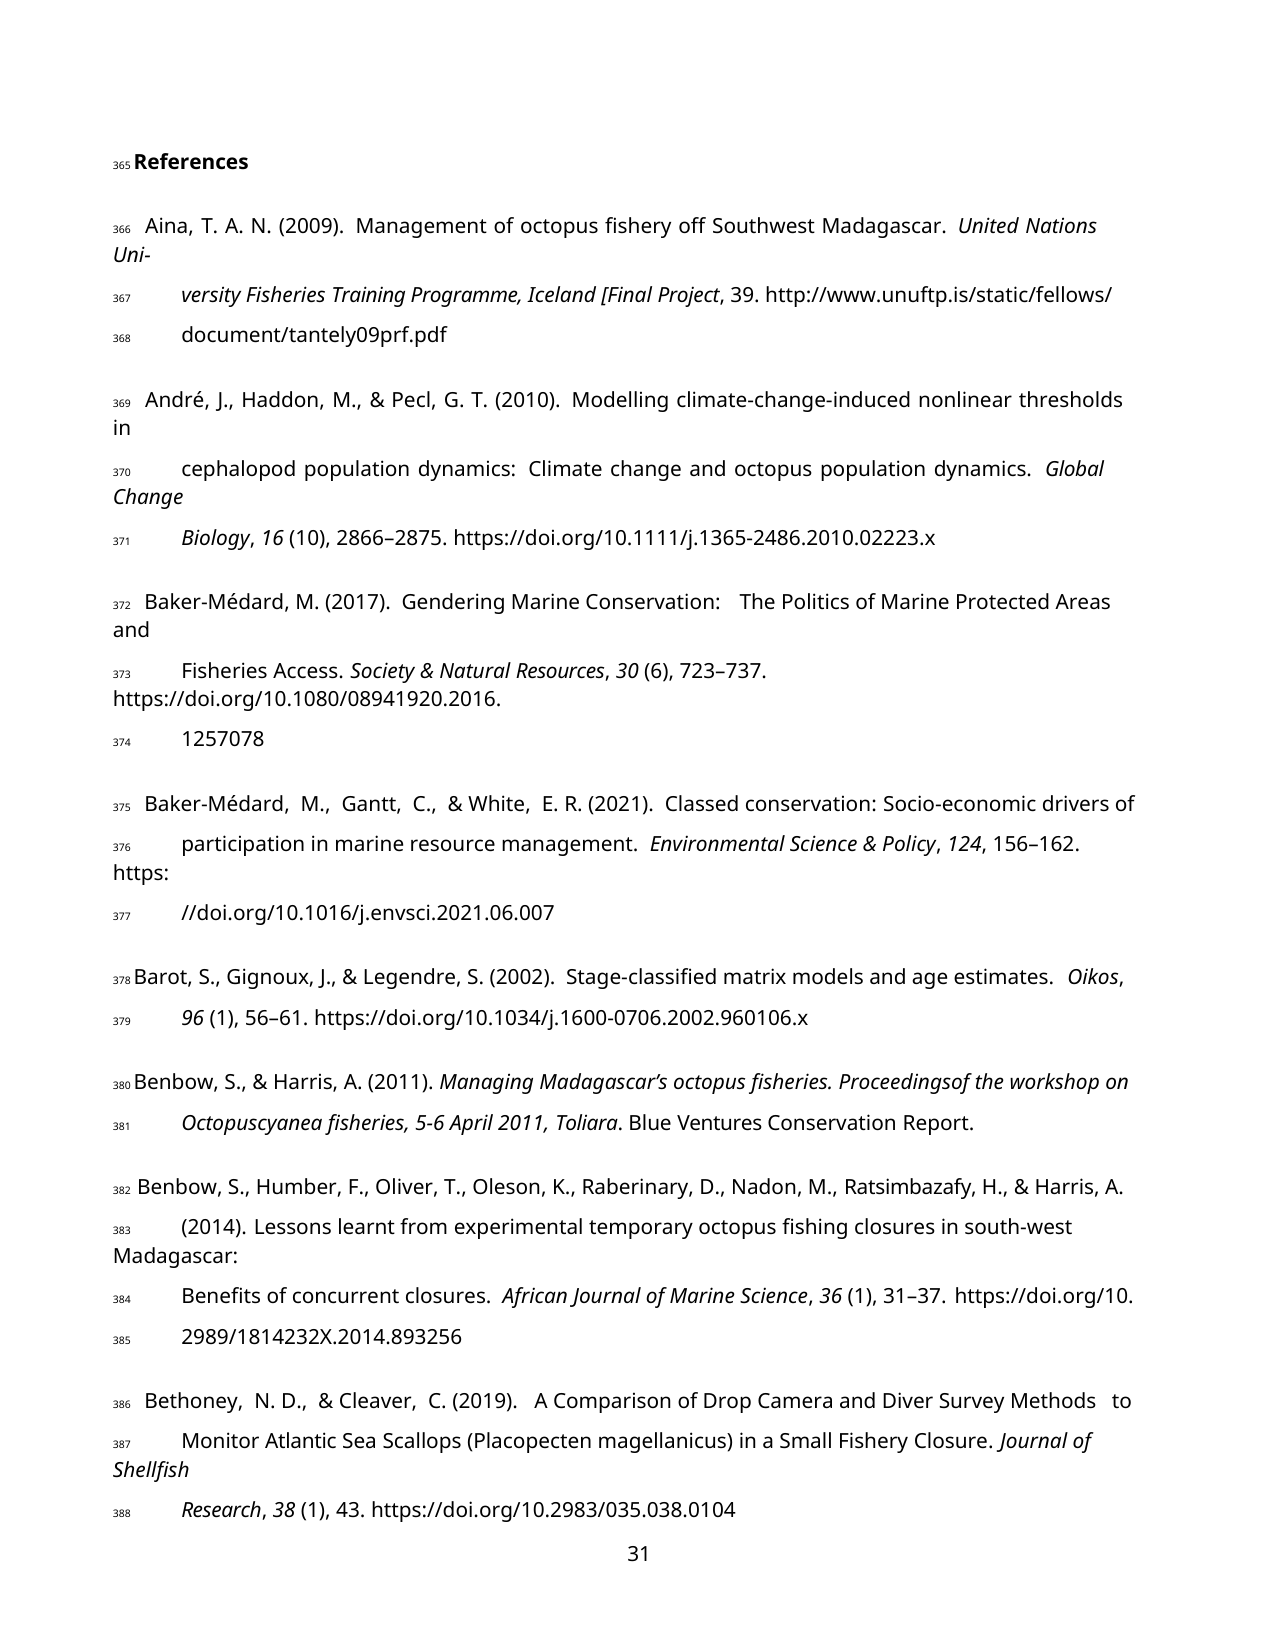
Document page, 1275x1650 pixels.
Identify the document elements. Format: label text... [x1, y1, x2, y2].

text 373 Fisheries Access. Society & Natural Resources, 30 (6), 723–737. https://doi.org/10.1080/08941920.2016. [113, 656, 1137, 713]
text 374 1257078 [113, 724, 1137, 753]
text 378 Barot, S., Gignoux, J., & Legendre, S. (2002). Stage-classified matrix models and age estimates. Oikos, [113, 962, 1137, 991]
text 372 Baker-Médard, M. (2017). Gendering Marine Conservation: The Politics of Marine Protected Areas and [113, 587, 1137, 644]
text 379 96 (1), 56–61. https://doi.org/10.1034/j.1600-0706.2002.960106.x [113, 1003, 1137, 1031]
text 365 References [113, 147, 1137, 176]
text 386 Bethoney, N. D., & Cleaver, C. (2019). A Comparison of Drop Camera and Diver Survey Methods to [113, 1386, 1137, 1414]
text 387 Monitor Atlantic Sea Scallops (Placopecten magellanicus) in a Small Fishery Closure. Journal of Shellfish [113, 1426, 1137, 1483]
text 375 Baker-Médard, M., Gantt, C., & White, E. R. (2021). Classed conservation: Socio-economic drivers of [113, 789, 1137, 817]
text 381 Octopuscyanea fisheries, 5-6 April 2011, Toliara. Blue Ventures Conservation Report. [113, 1108, 1137, 1136]
text 388 Research, 38 (1), 43. https://doi.org/10.2983/035.038.0104 [113, 1495, 1137, 1524]
text 368 document/tantely09prf.pdf [113, 321, 1137, 349]
text 369 André, J., Haddon, M., & Pecl, G. T. (2010). Modelling climate-change-induced nonlinear thresholds in [113, 385, 1137, 442]
text 377 //doi.org/10.1016/j.envsci.2021.06.007 [113, 898, 1137, 927]
text 382 Benbow, S., Humber, F., Oliver, T., Oleson, K., Raberinary, D., Nadon, M., Ratsimbazafy, H., & Harris, A. [113, 1172, 1137, 1200]
text 385 2989/1814232X.2014.893256 [113, 1322, 1137, 1350]
text 371 Biology, 16 (10), 2866–2875. https://doi.org/10.1111/j.1365-2486.2010.02223.x [113, 523, 1137, 551]
text 367 versity Fisheries Training Programme, Iceland [Final Project, 39. http://www.unuftp.is/static/fellows/ [113, 280, 1137, 308]
text 370 cephalopod population dynamics: Climate change and octopus population dynamics. Global Change [113, 454, 1137, 511]
text 380 Benbow, S., & Harris, A. (2011). Managing Madagascar’s octopus fisheries. Proceedingsof the workshop on [113, 1067, 1137, 1096]
text 376 participation in marine resource management. Environmental Science & Policy, 124, 156–162. https: [113, 829, 1137, 886]
text 384 Benefits of concurrent closures. African Journal of Marine Science, 36 (1), 31–37. https://doi.org/10. [113, 1281, 1137, 1310]
text 383 (2014). Lessons learnt from experimental temporary octopus fishing closures in south-west Madagascar: [113, 1212, 1137, 1269]
text 366 Aina, T. A. N. (2009). Management of octopus fishery off Southwest Madagascar. United Nations Uni- [113, 211, 1137, 268]
